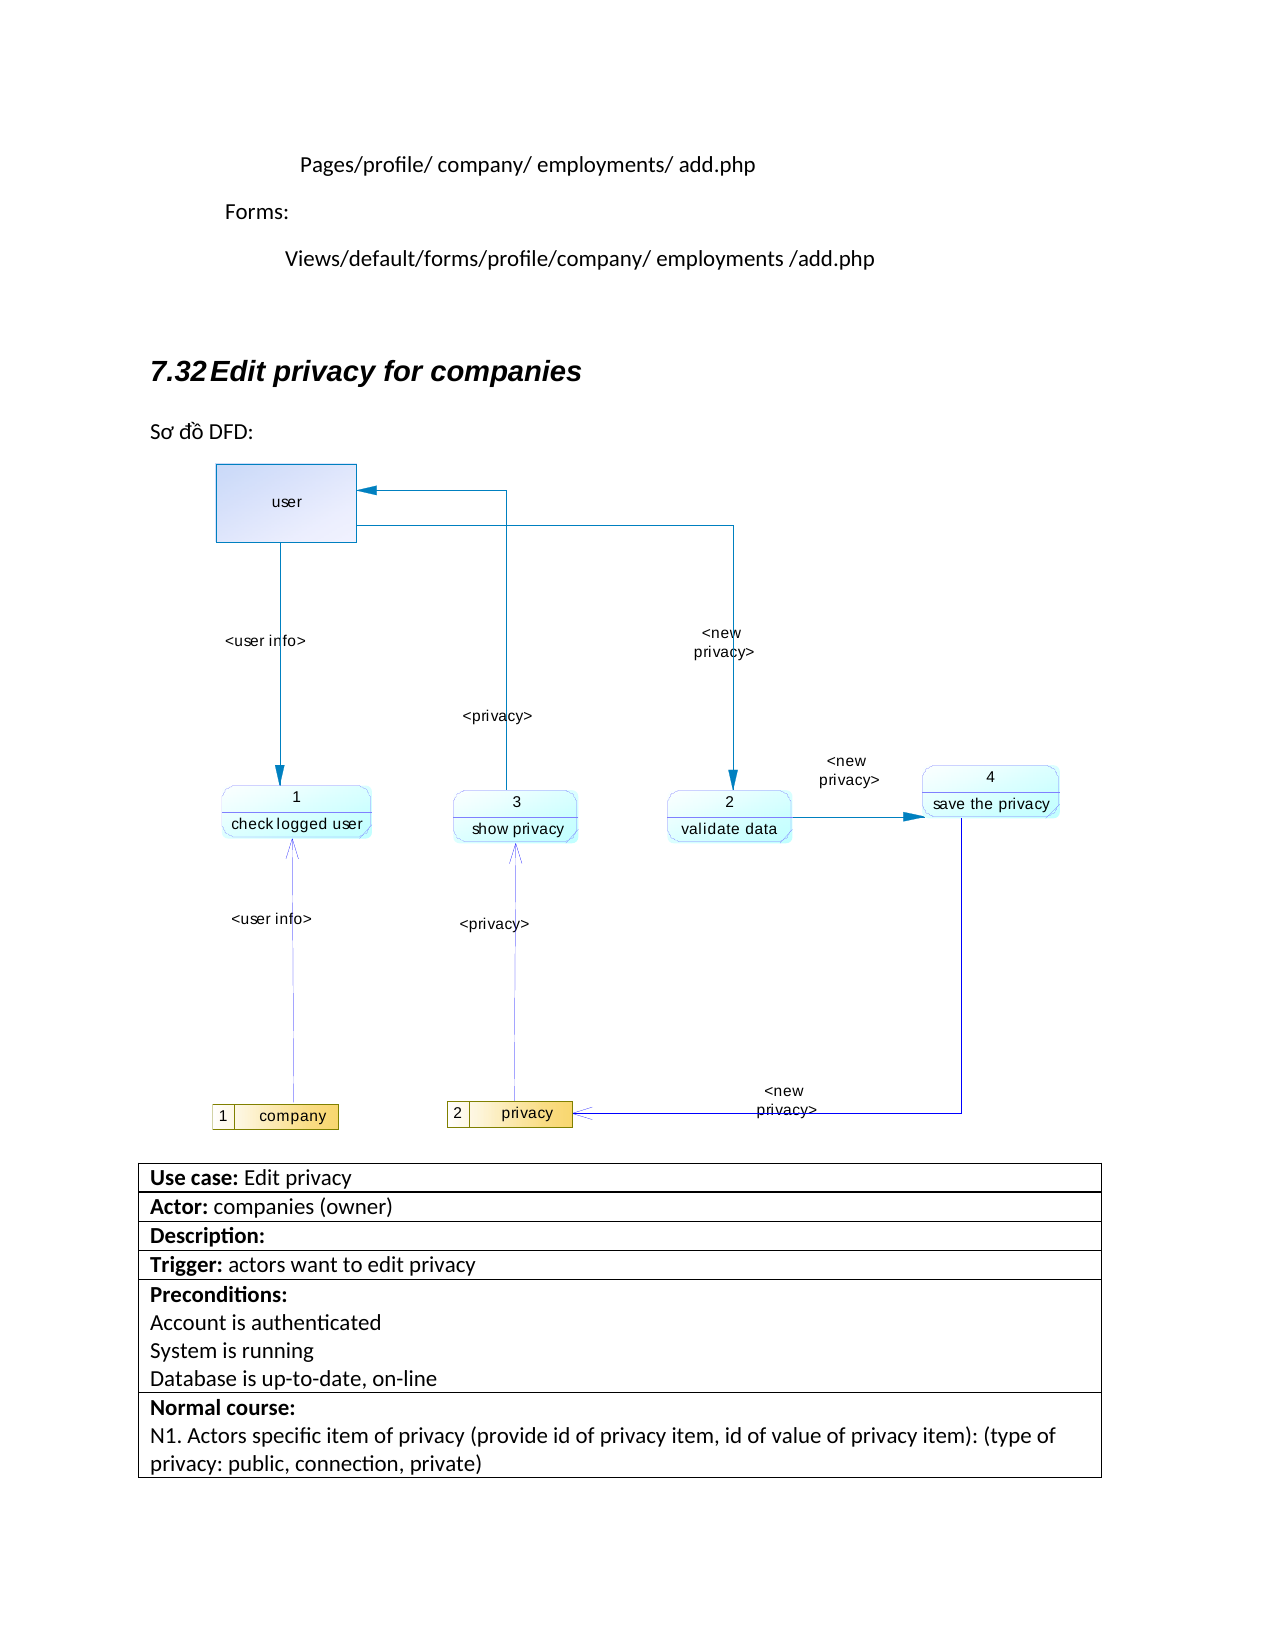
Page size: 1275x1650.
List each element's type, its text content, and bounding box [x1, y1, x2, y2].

text Sơ đồ DFD: [150, 417, 1125, 445]
text Actions: [922, 794, 1060, 819]
text Forms: [225, 197, 1125, 225]
table_cell Trigger: actors want to edit privacy [139, 1251, 1101, 1279]
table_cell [139, 1393, 1101, 1477]
table_cell Description: [139, 1222, 1101, 1249]
table_header Use case: Edit privacy [139, 1164, 1101, 1191]
subtitle Edit privacy for companies [150, 354, 1125, 388]
table_cell Actor: companies (owner) [139, 1193, 1101, 1221]
text Pages/profile/ company/ employments/ add.php [225, 150, 1125, 178]
table_cell Preconditions: Account is authenticated System is running Database is up-to-date, on-line [139, 1280, 1101, 1392]
text Views/default/forms/profile/company/ employments /add.php [225, 244, 1125, 272]
